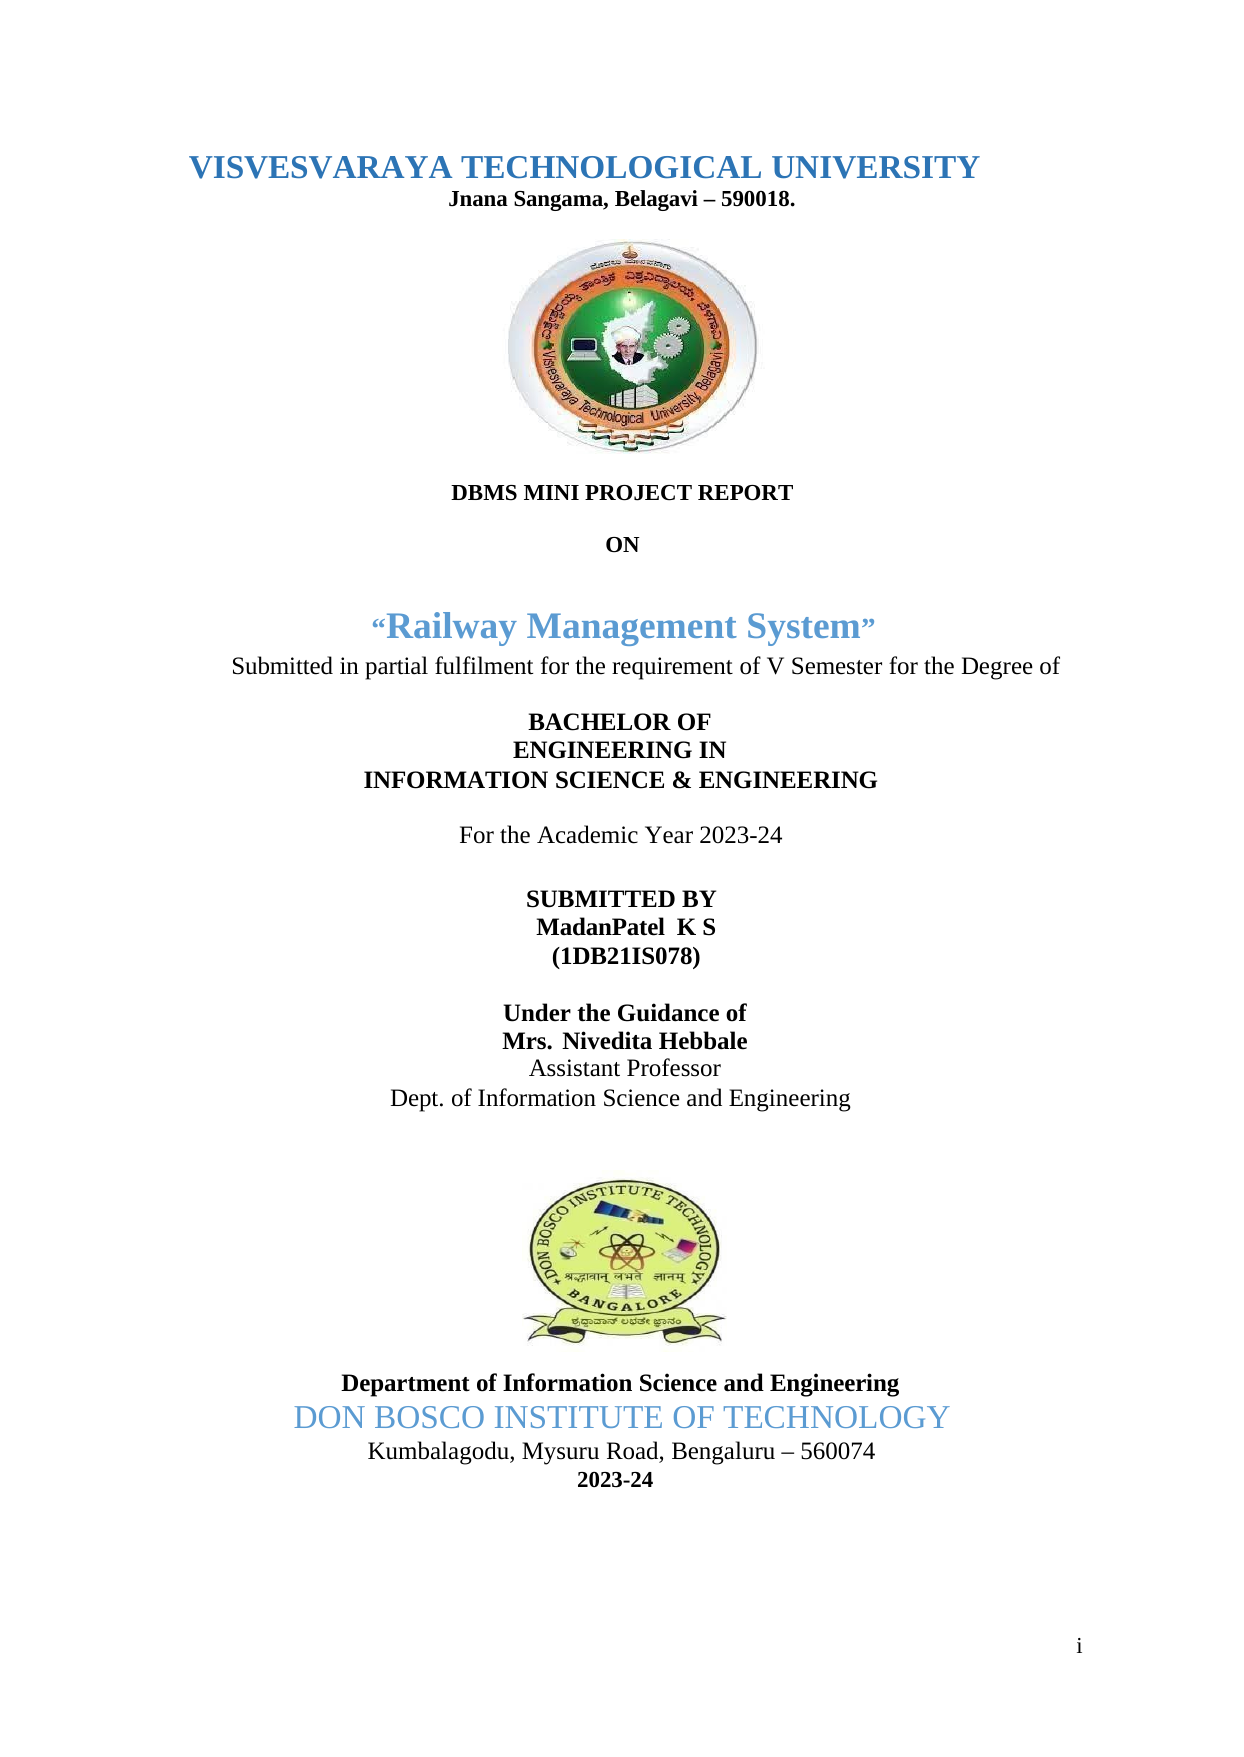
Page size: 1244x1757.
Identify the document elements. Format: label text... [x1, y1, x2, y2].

title “Railway Management System” [151, 604, 1096, 647]
subtitle VISVESVARAYA TECHNOLOGICAL UNIVERSITY [151, 148, 1018, 186]
text Under the Guidance of Mrs. Nivedita Hebbale Assistant Professor [501, 1000, 748, 1082]
text DBMS MINI PROJECT REPORT ON [441, 479, 804, 557]
text Dept. of Information Science and Engineering [151, 1083, 1090, 1112]
subtitle SUBMITTED BY MadanPatel K S (1DB21IS078) [488, 884, 754, 970]
text Submitted in partial fulfilment for the requirement of V Semester for the Degree of [231, 651, 1158, 680]
text DON BOSCO INSTITUTE OF TECHNOLOGY [151, 1398, 1093, 1436]
picture [502, 239, 765, 454]
text Jnana Sangama, Belagavi – 590018. [151, 186, 1092, 212]
subtitle BACHELOR OF ENGINEERING IN [436, 708, 804, 764]
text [151, 1436, 1092, 1465]
subtitle Department of Information Science and Engineering [151, 1183, 1089, 1398]
text For the Academic Year 2023-24 [151, 820, 1091, 849]
text 2023-24 [151, 1466, 1079, 1492]
text INFORMATION SCIENCE & ENGINEERING [151, 765, 1091, 794]
picture [522, 1170, 727, 1352]
